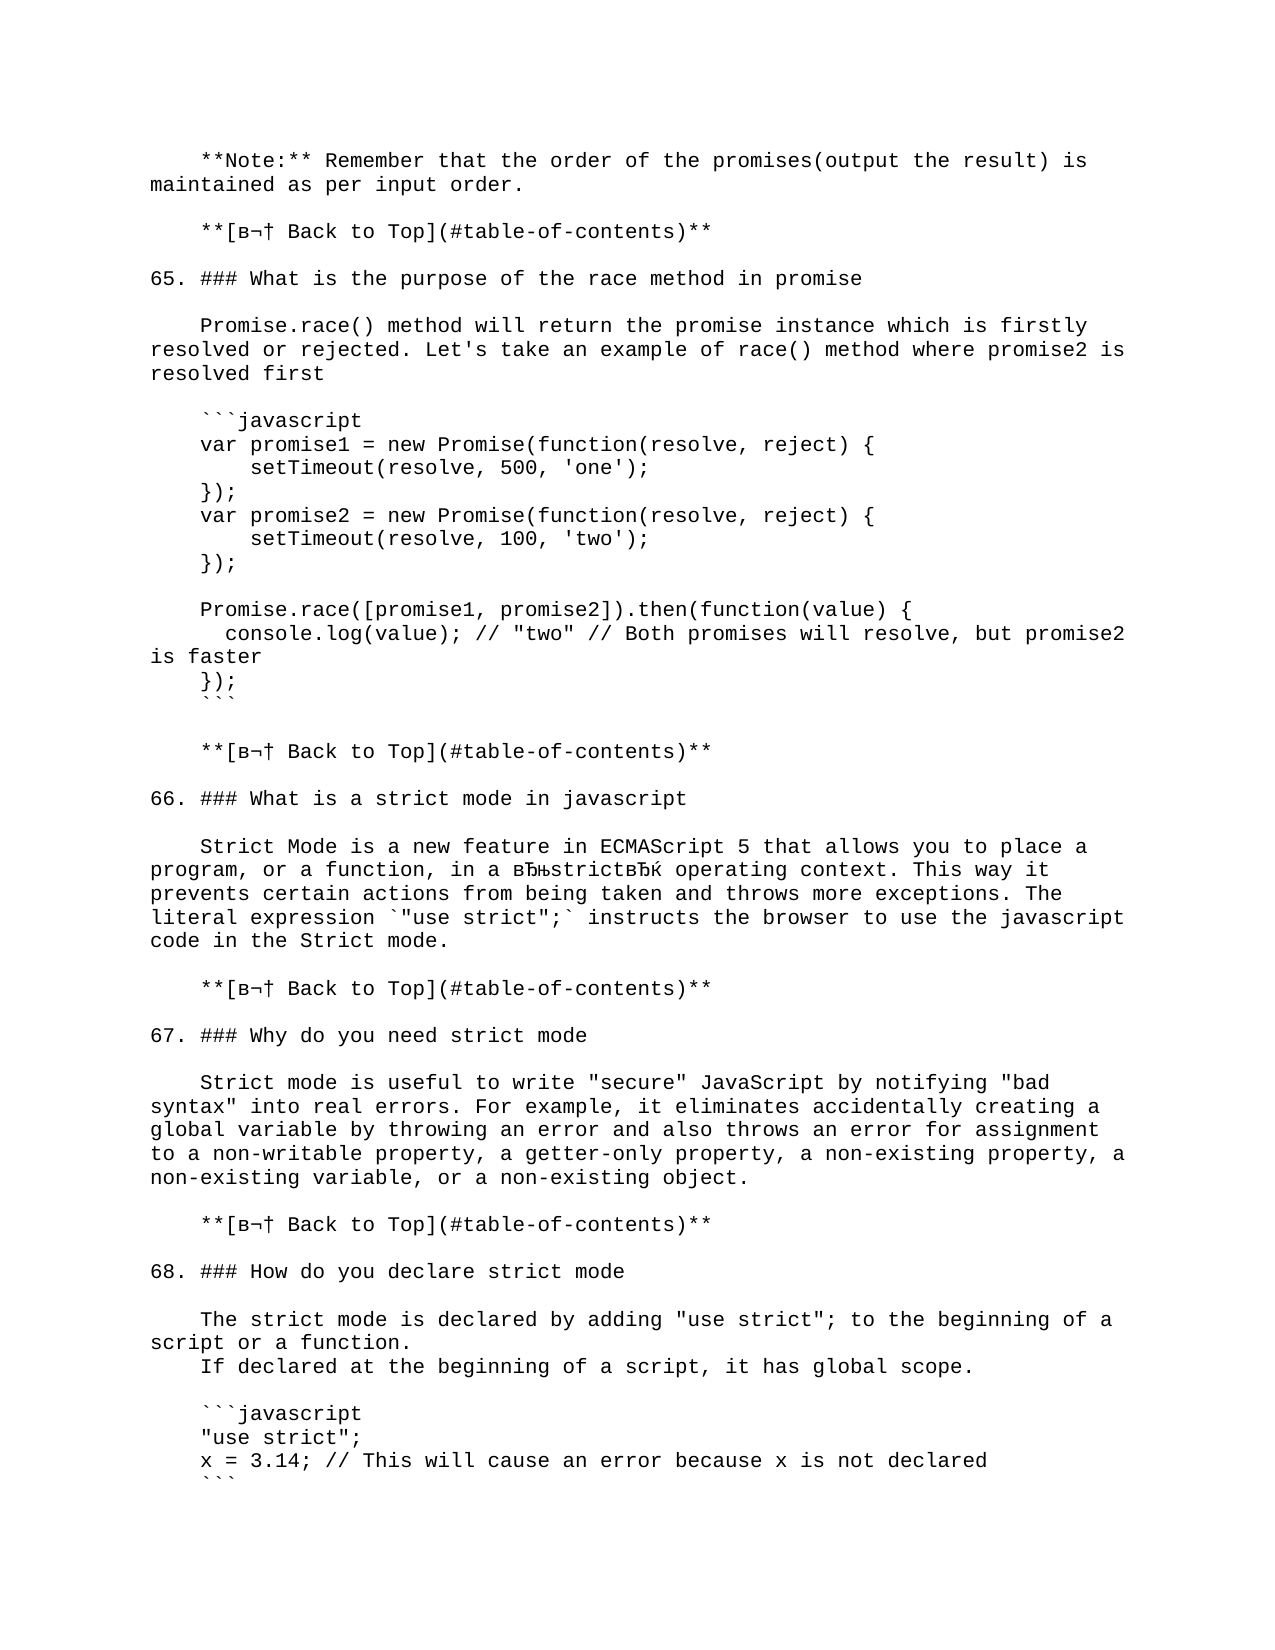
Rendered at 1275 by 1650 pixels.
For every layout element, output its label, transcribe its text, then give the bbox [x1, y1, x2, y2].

text setTimeout(resolve, 500, 'one'); [150, 457, 1125, 481]
text Strict mode is useful to write "secure" JavaScript by notifying "bad syntax" into real errors. For example, it eliminates accidentally creating a global variable by throwing an error and also throws an error for assignment to a non-writable property, a getter-only property, a non-existing property, a non-existing variable, or a non-existing object. [150, 1072, 1125, 1190]
text setTimeout(resolve, 100, 'two'); [150, 528, 1125, 552]
text }); [150, 552, 1125, 576]
text "use strict"; [150, 1427, 1125, 1451]
text x = 3.14; // This will cause an error because x is not declared [150, 1451, 1125, 1474]
text **Note:** Remember that the order of the promises(output the result) is maintained as per input order. [150, 150, 1125, 197]
text 68. ### How do you declare strict mode [150, 1261, 1125, 1285]
text var promise1 = new Promise(function(resolve, reject) { [150, 434, 1125, 457]
text **[в¬† Back to Top](#table-of-contents)** [150, 1214, 1125, 1238]
text 65. ### What is the purpose of the race method in promise [150, 268, 1125, 292]
text **[в¬† Back to Top](#table-of-contents)** [150, 978, 1125, 1001]
text **[в¬† Back to Top](#table-of-contents)** [150, 741, 1125, 765]
text 67. ### Why do you need strict mode [150, 1025, 1125, 1048]
text var promise2 = new Promise(function(resolve, reject) { [150, 505, 1125, 528]
text console.log(value); // "two" // Both promises will resolve, but promise2 is faster [150, 623, 1125, 670]
text 66. ### What is a strict mode in javascript [150, 788, 1125, 812]
text ``` [150, 694, 1125, 717]
text ``` [150, 1474, 1125, 1498]
text }); [150, 481, 1125, 505]
text ```javascript [150, 410, 1125, 434]
text ```javascript [150, 1403, 1125, 1427]
text **[в¬† Back to Top](#table-of-contents)** [150, 221, 1125, 244]
text The strict mode is declared by adding "use strict"; to the beginning of a script or a function. [150, 1309, 1125, 1356]
text Strict Mode is a new feature in ECMAScript 5 that allows you to place a program, or a function, in a вЂњstrictвЂќ operating context. This way it prevents certain actions from being taken and throws more exceptions. The literal expression `"use strict";` instructs the browser to use the javascript code in the Strict mode. [150, 836, 1125, 954]
text }); [150, 670, 1125, 694]
text If declared at the beginning of a script, it has global scope. [150, 1356, 1125, 1379]
text Promise.race() method will return the promise instance which is firstly resolved or rejected. Let's take an example of race() method where promise2 is resolved first [150, 316, 1125, 386]
text Promise.race([promise1, promise2]).then(function(value) { [150, 599, 1125, 623]
